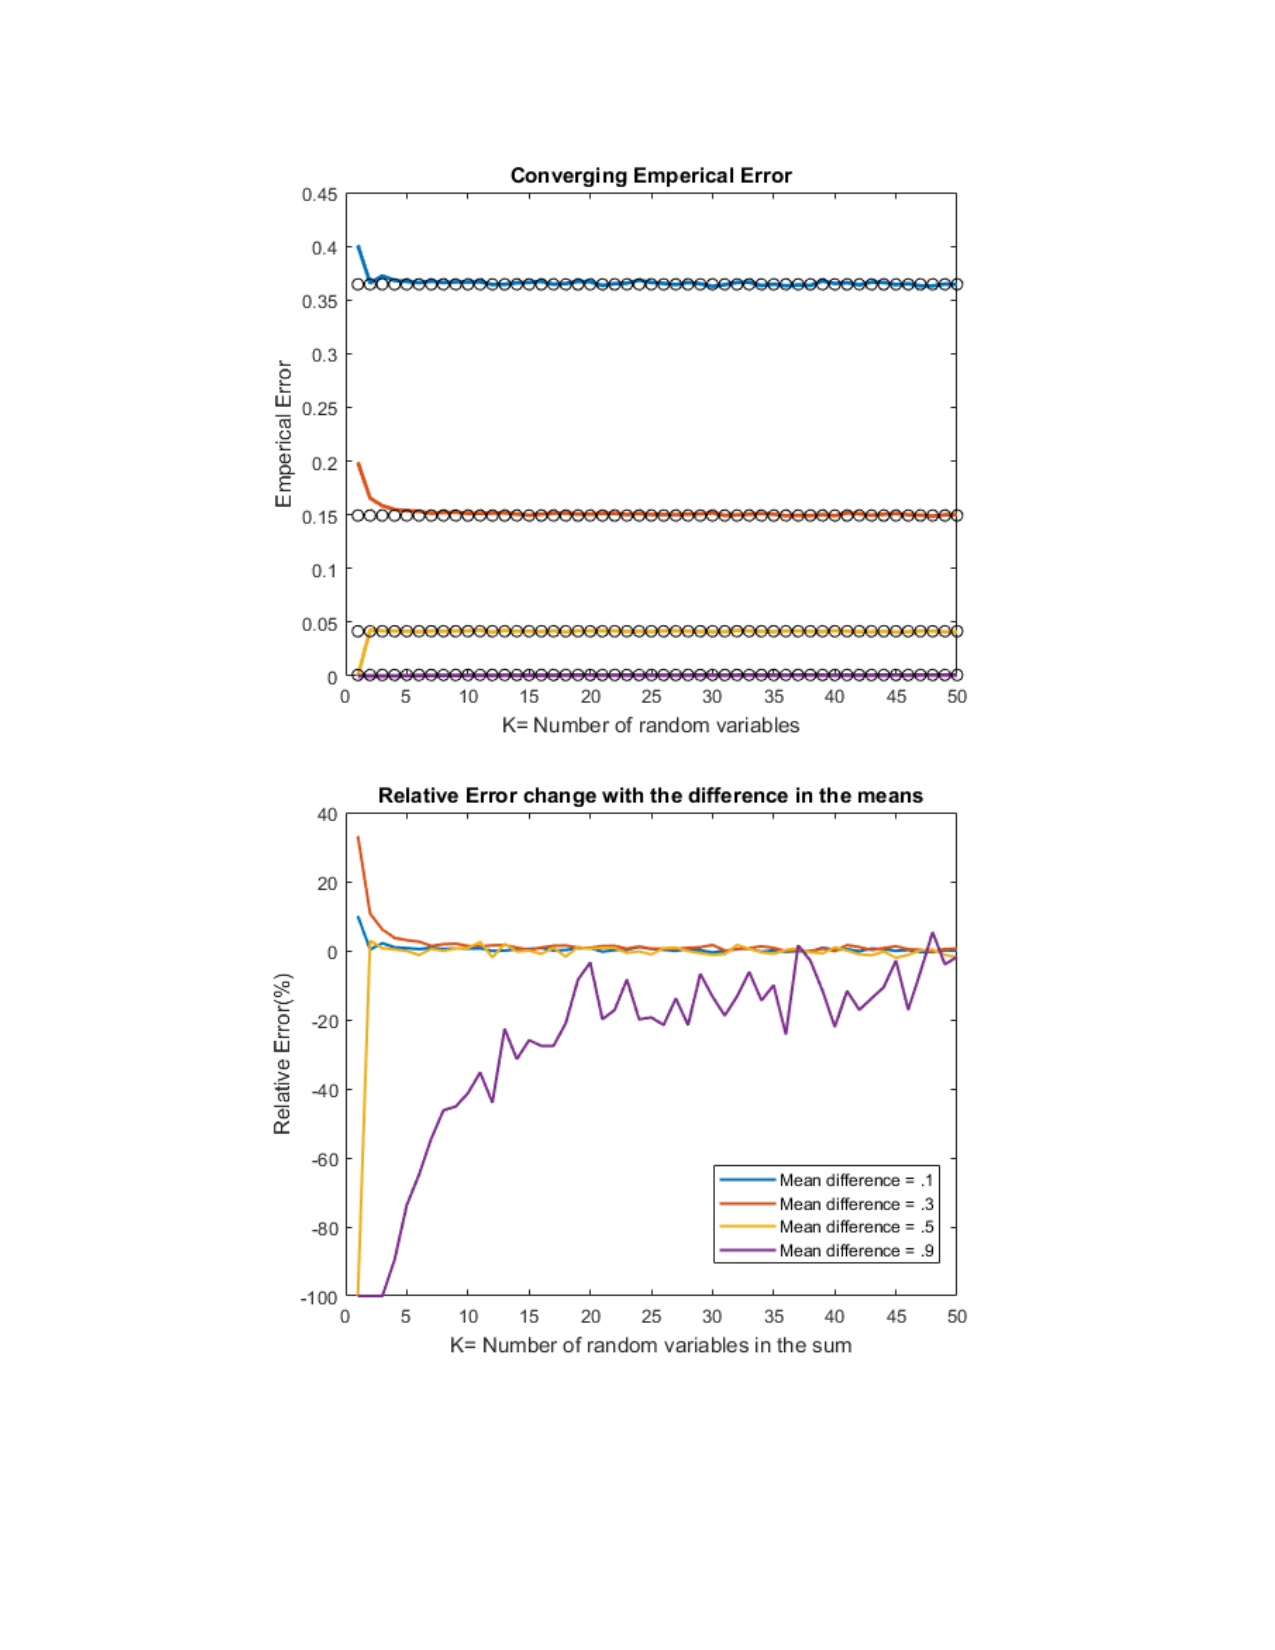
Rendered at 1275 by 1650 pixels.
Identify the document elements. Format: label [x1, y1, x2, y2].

picture [243, 769, 1032, 1361]
picture [243, 150, 1032, 741]
